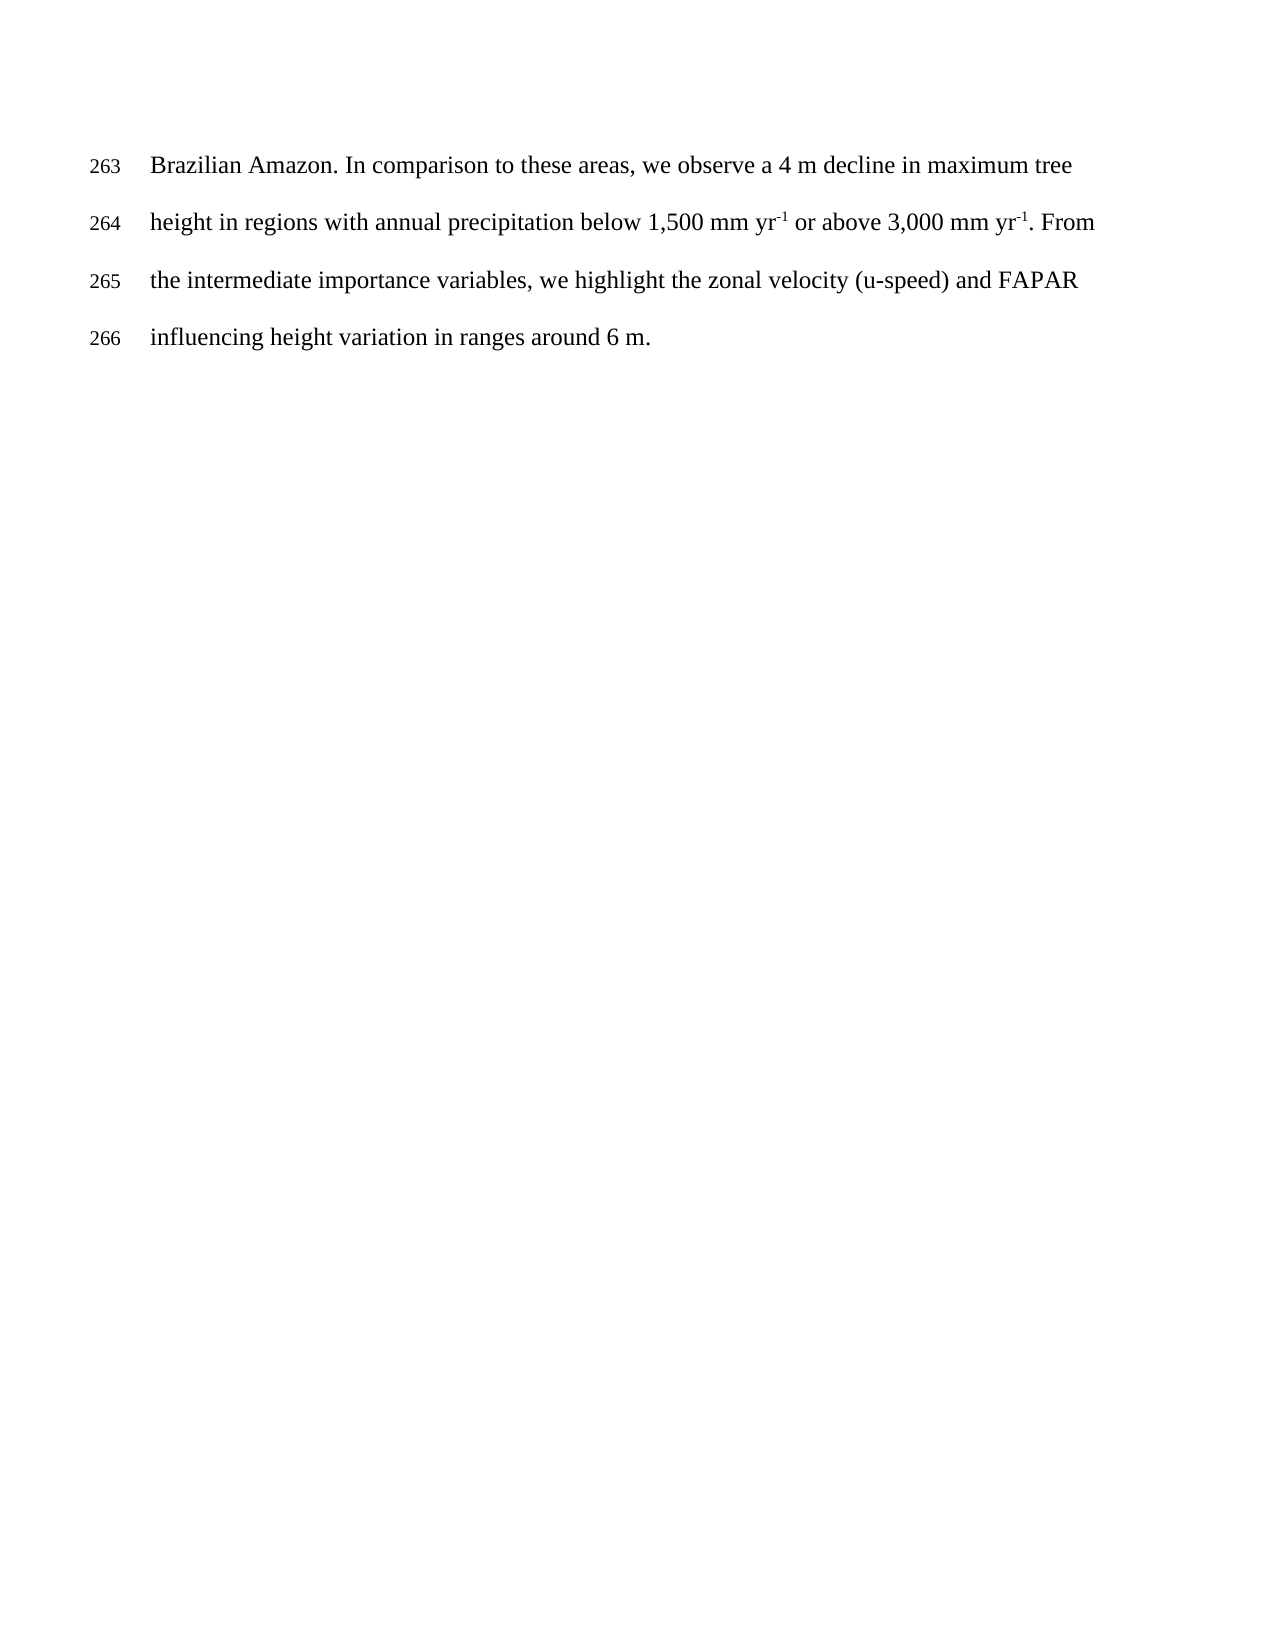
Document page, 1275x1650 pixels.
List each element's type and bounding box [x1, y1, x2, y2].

text [150, 150, 1125, 351]
